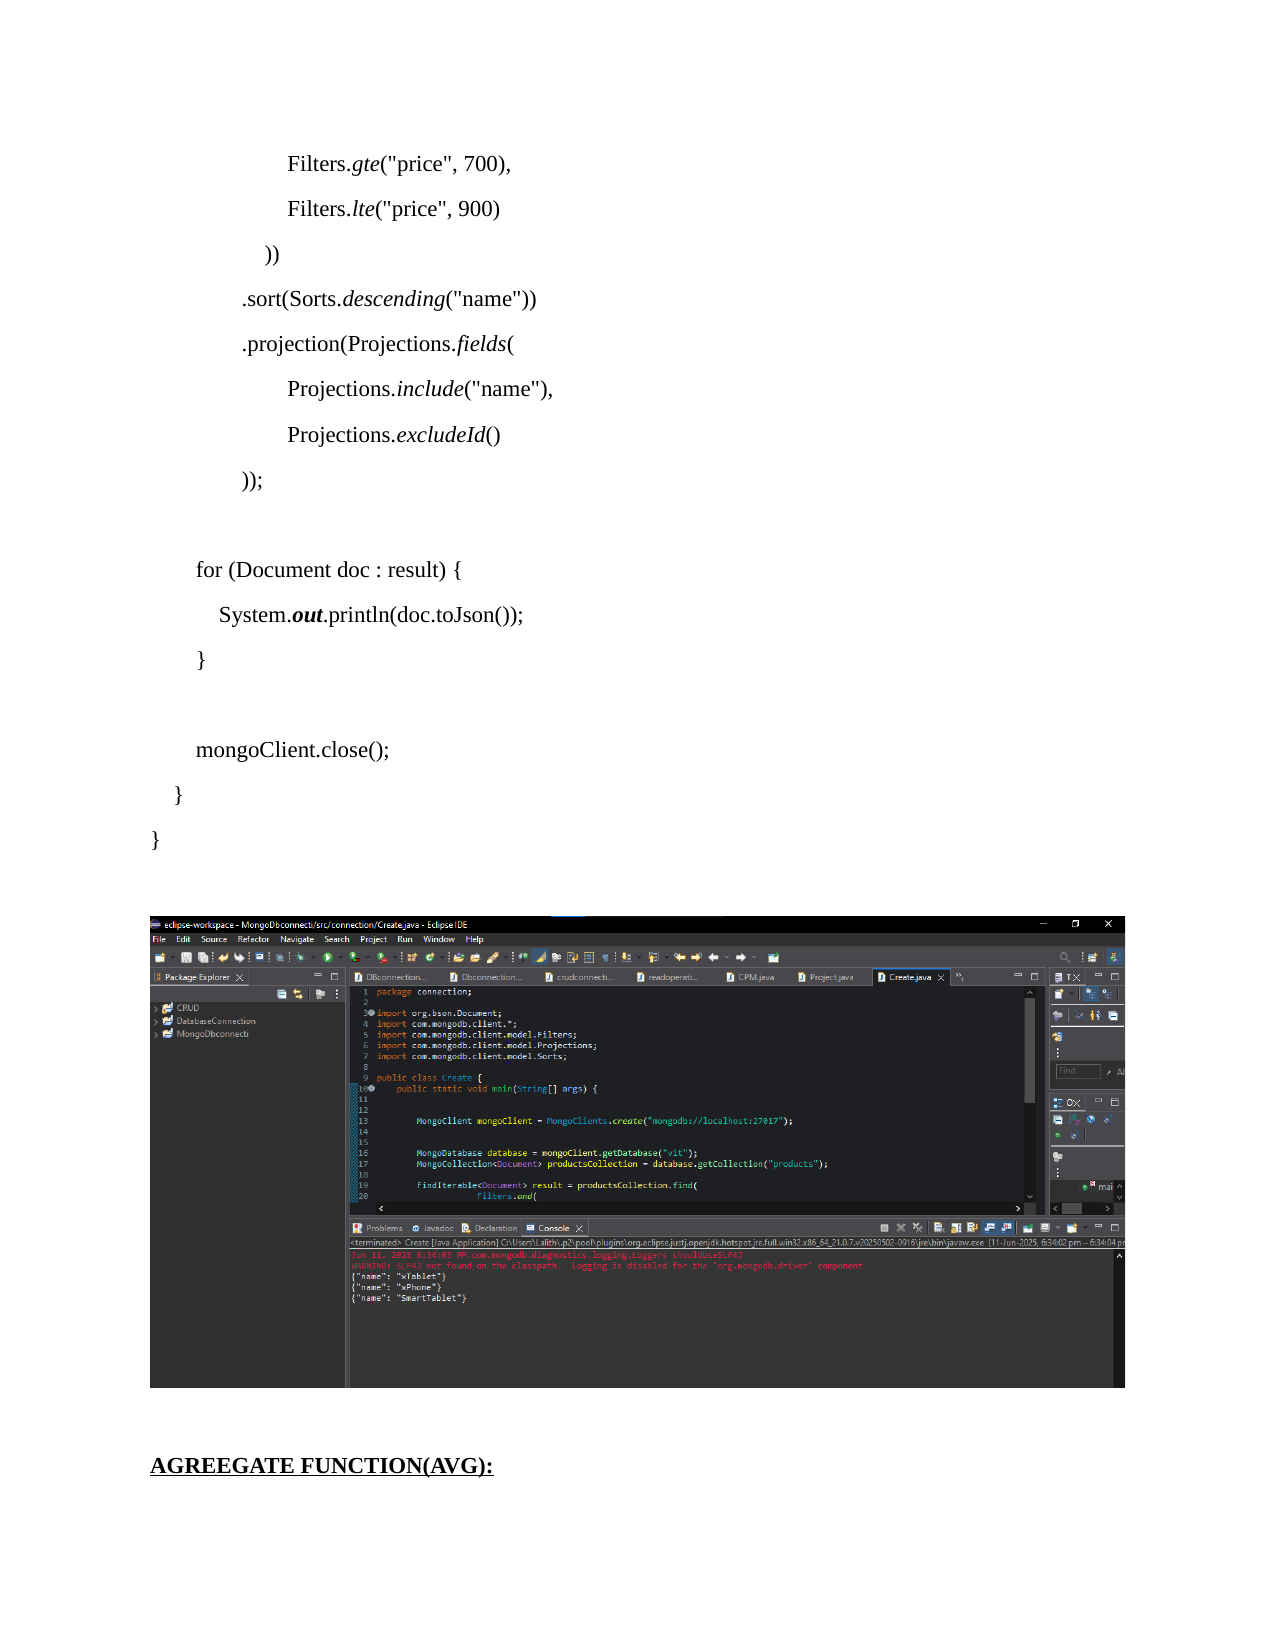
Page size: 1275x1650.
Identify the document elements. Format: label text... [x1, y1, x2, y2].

text .projection(Projections.fields( [150, 330, 1125, 357]
text )) [150, 240, 1125, 267]
text for (Document doc : result) { [150, 556, 1125, 582]
text Projections.excludeId() [150, 421, 1125, 447]
text } [150, 646, 1125, 672]
text .sort(Sorts.descending("name")) [150, 285, 1125, 312]
text mongoClient.close(); [150, 736, 1125, 763]
text System.out.println(doc.toJson()); [150, 601, 1125, 627]
picture [150, 916, 1125, 1388]
text Projections.include("name"), [150, 376, 1125, 402]
text )); [150, 466, 1125, 492]
text } [150, 781, 1125, 808]
text } [150, 827, 1125, 853]
text Filters.lte("price", 900) [150, 195, 1125, 221]
text AGREEGATE FUNCTION(AVG): [150, 1452, 1125, 1478]
text Filters.gte("price", 700), [150, 150, 1125, 176]
